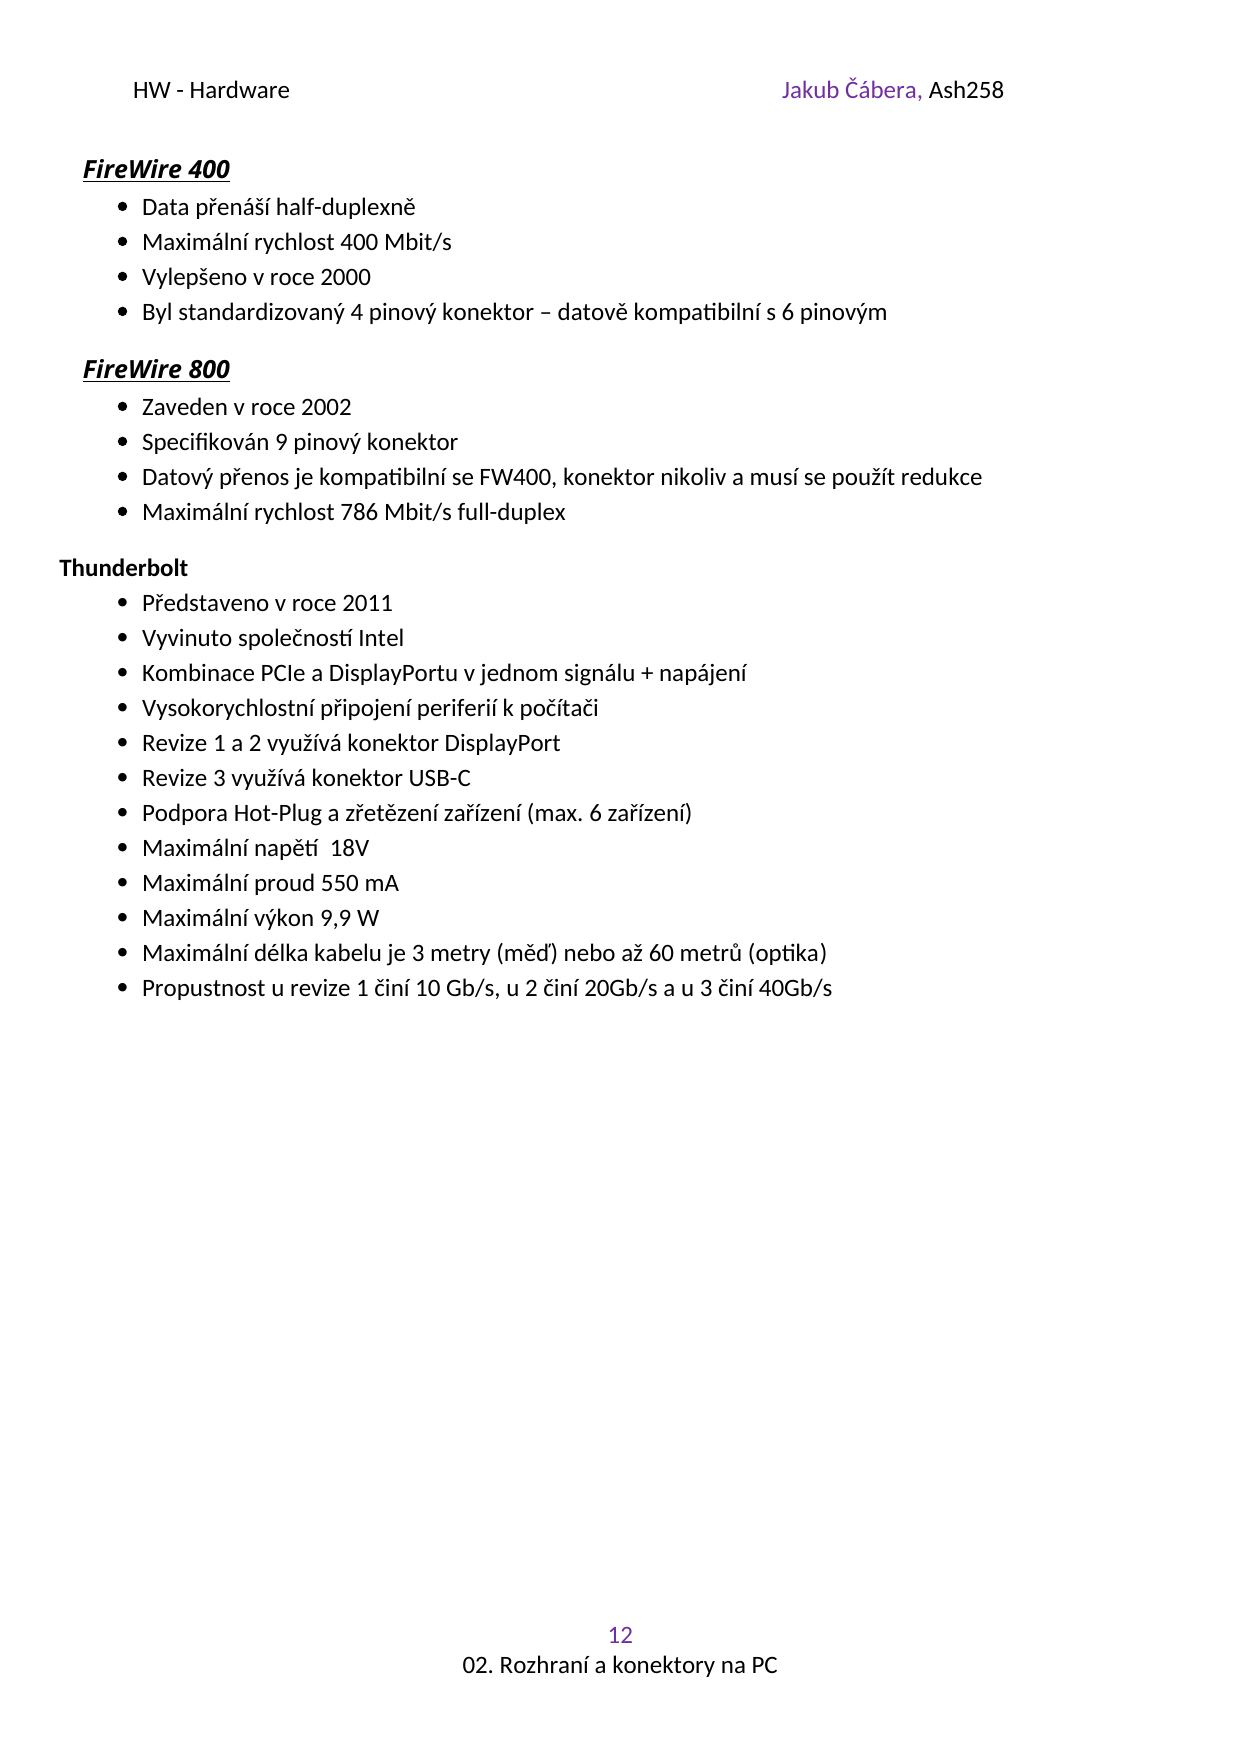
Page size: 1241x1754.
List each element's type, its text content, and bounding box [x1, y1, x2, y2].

subtitle Thunderbolt [59, 552, 1181, 582]
list Specifikován 9 pinový konektor [118, 426, 1181, 456]
list Představeno v roce 2011 [118, 587, 1181, 617]
list Vylepšeno v roce 2000 [118, 261, 1181, 291]
list Podpora Hot-Plug a zřetězení zařízení (max. 6 zařízení) [118, 797, 1181, 827]
list Zaveden v roce 2002 [118, 391, 1181, 421]
list Maximální napětí 18V [118, 832, 1181, 862]
subtitle FireWire 400 [59, 152, 1181, 186]
subtitle FireWire 800 [59, 352, 1181, 386]
list Kombinace PCIe a DisplayPortu v jednom signálu + napájení [118, 657, 1181, 687]
list Revize 3 využívá konektor USB-C [118, 762, 1181, 792]
list Maximální rychlost 786 Mbit/s full-duplex [118, 496, 1181, 526]
list Datový přenos je kompatibilní se FW400, konektor nikoliv a musí se použít redukce [118, 461, 1181, 491]
list Maximální proud 550 mA [118, 867, 1181, 897]
list Vysokorychlostní připojení periferií k počítači [118, 692, 1181, 722]
list Vyvinuto společností Intel [118, 622, 1181, 652]
list Maximální rychlost 400 Mbit/s [118, 226, 1181, 256]
list Propustnost u revize 1 činí 10 Gb/s, u 2 činí 20Gb/s a u 3 činí 40Gb/s [118, 972, 1181, 1002]
list Byl standardizovaný 4 pinový konektor – datově kompatibilní s 6 pinovým [118, 296, 1181, 326]
list Maximální výkon 9,9 W [118, 902, 1181, 932]
list Revize 1 a 2 využívá konektor DisplayPort [118, 727, 1181, 757]
list Data přenáší half-duplexně [118, 191, 1181, 221]
list Maximální délka kabelu je 3 metry (měď) nebo až 60 metrů (optika) [118, 937, 1181, 967]
